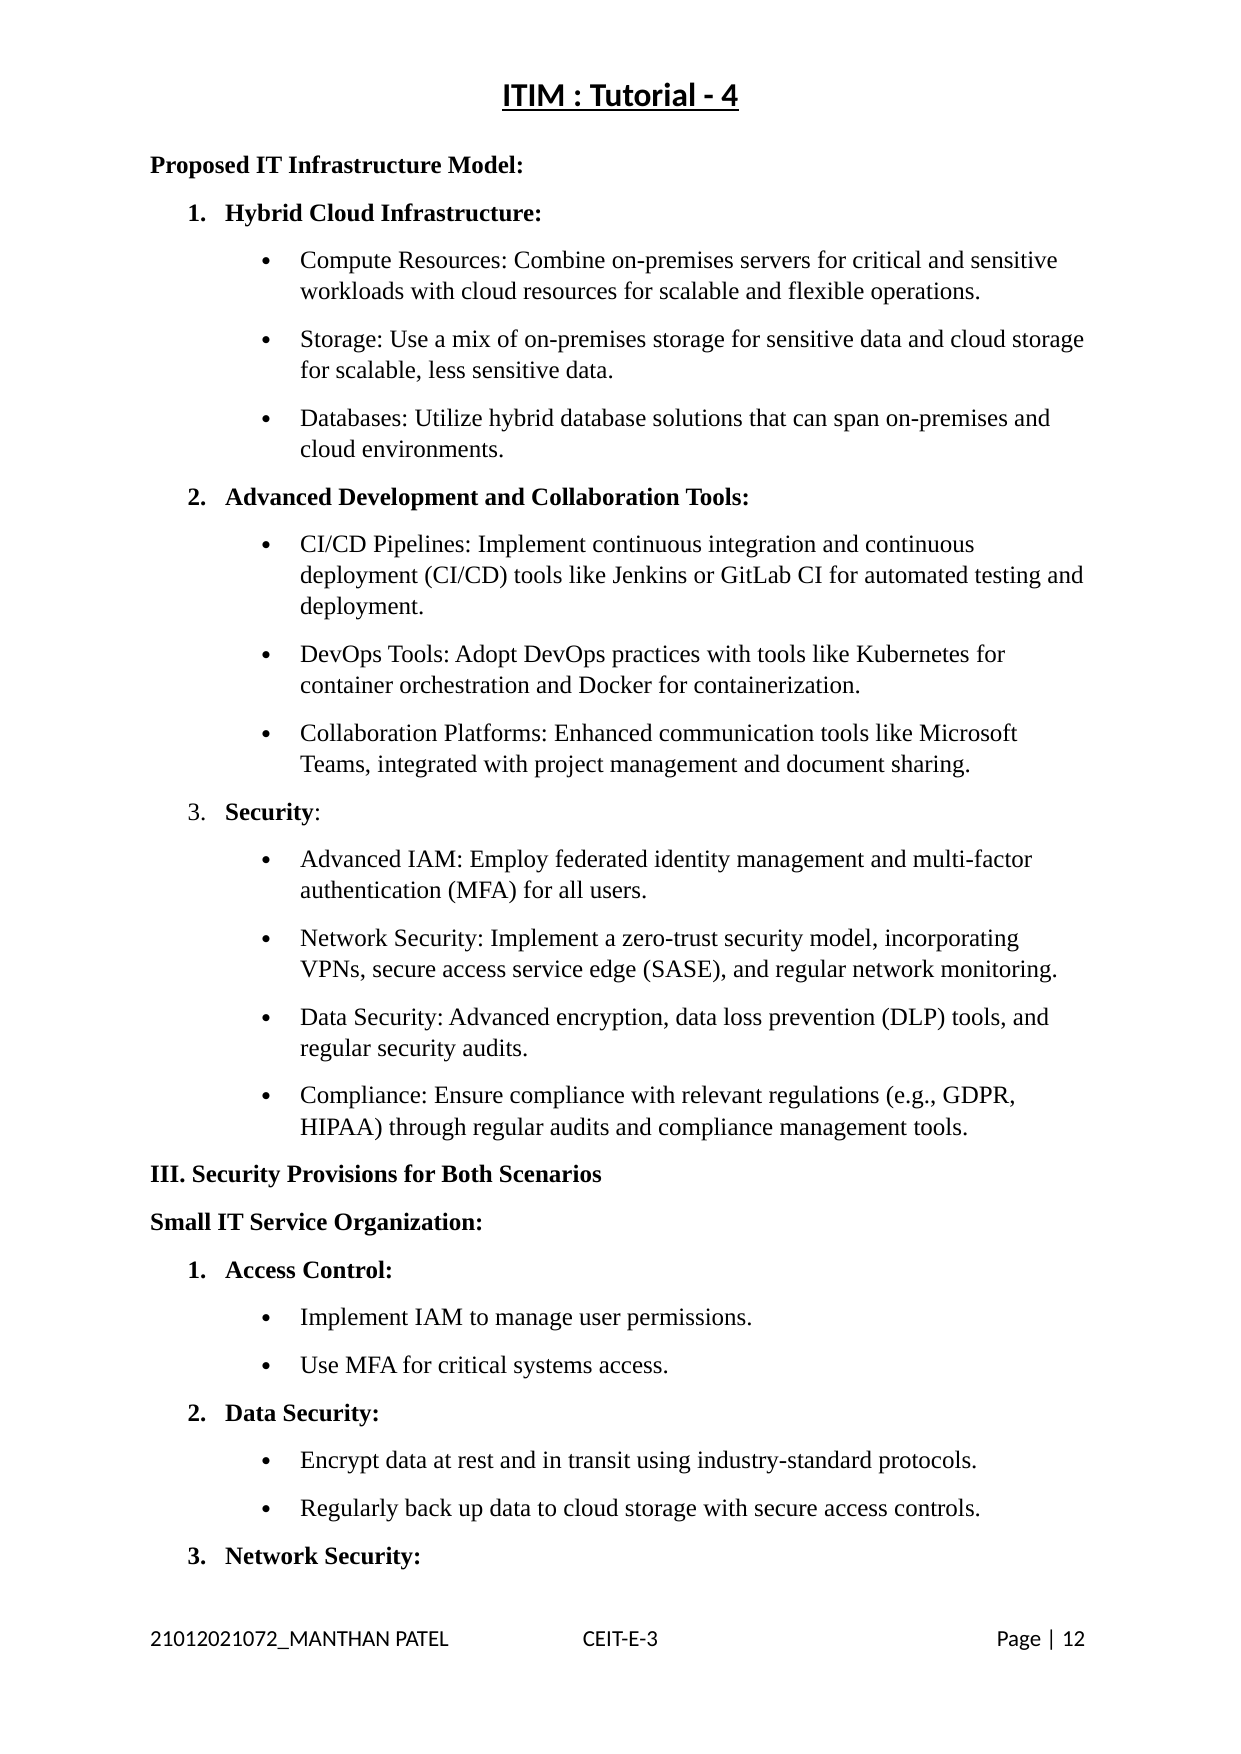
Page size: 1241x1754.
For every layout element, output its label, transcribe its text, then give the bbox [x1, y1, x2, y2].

list CI/CD Pipelines: Implement continuous integration and continuous deployment (CI/CD) tools like Jenkins or GitLab CI for automated testing and deployment. [262, 529, 1090, 620]
list Use MFA for critical systems access. [262, 1350, 1090, 1379]
list Advanced IAM: Employ federated identity management and multi-factor authentication (MFA) for all users. [262, 844, 1090, 904]
list DevOps Tools: Adopt DevOps practices with tools like Kubernetes for container orchestration and Docker for containerization. [262, 639, 1090, 699]
list Data Security: [187, 1398, 1090, 1427]
list Advanced Development and Collaboration Tools: [187, 482, 1090, 510]
list Compliance: Ensure compliance with relevant regulations (e.g., GDPR, HIPAA) through regular audits and compliance management tools. [262, 1081, 1090, 1140]
list Compute Resources: Combine on-premises servers for critical and sensitive workloads with cloud resources for scalable and flexible operations. [262, 245, 1090, 305]
text Proposed IT Infrastructure Model: [150, 150, 1090, 179]
list Data Security: Advanced encryption, data loss prevention (DLP) tools, and regular security audits. [262, 1002, 1090, 1062]
list Databases: Utilize hybrid database solutions that can span on-premises and cloud environments. [262, 403, 1090, 463]
text III. Security Provisions for Both Scenarios [150, 1159, 1090, 1188]
list Regularly back up data to cloud storage with secure access controls. [262, 1493, 1090, 1522]
list Network Security: [187, 1541, 1090, 1570]
text Small IT Service Organization: [150, 1207, 1090, 1236]
list Access Control: [187, 1255, 1090, 1283]
list Collaboration Platforms: Enhanced communication tools like Microsoft Teams, integrated with project management and document sharing. [262, 718, 1090, 778]
list Network Security: Implement a zero-trust security model, incorporating VPNs, secure access service edge (SASE), and regular network monitoring. [262, 923, 1090, 983]
list Implement IAM to manage user permissions. [262, 1302, 1090, 1331]
list Hybrid Cloud Infrastructure: [187, 198, 1090, 226]
list Storage: Use a mix of on-premises storage for sensitive data and cloud storage for scalable, less sensitive data. [262, 324, 1090, 384]
list Security: [187, 797, 1090, 825]
list Encrypt data at rest and in transit using industry-standard protocols. [262, 1446, 1090, 1474]
